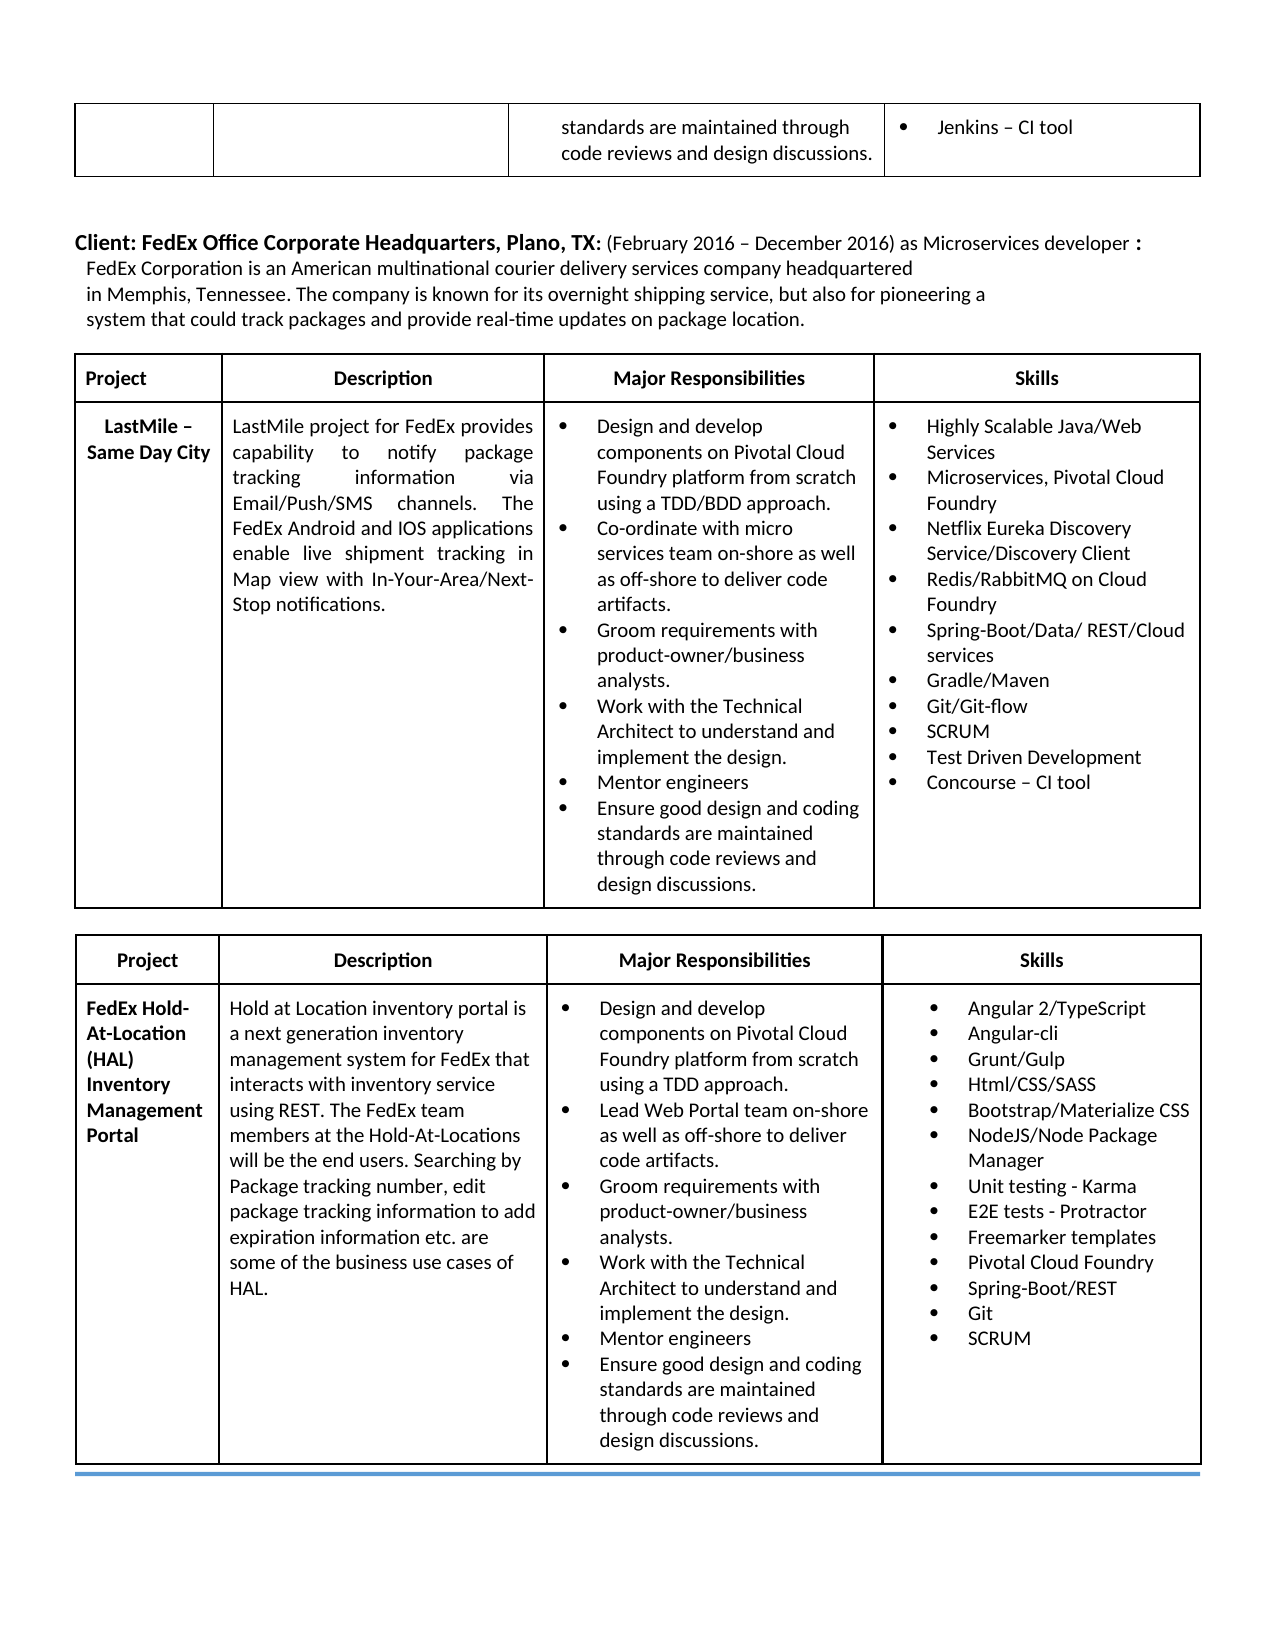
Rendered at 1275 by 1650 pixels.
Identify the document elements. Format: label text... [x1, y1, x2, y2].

table_cell Angular 2/TypeScript Angular-cli Grunt/Gulp Html/CSS/SASS Bootstrap/Materialize CSS NodeJS/Node Package Manager Unit testing - Karma E2E tests - Protractor Freemarker templates Pivotal Cloud Foundry Spring-Boot/REST Git SCRUM [884, 985, 1200, 1463]
table_cell Skills [875, 355, 1199, 401]
table_header Major Responsibilities [548, 936, 881, 983]
table_header Project [77, 936, 218, 983]
table_cell Design and develop components on Pivotal Cloud Foundry platform from scratch using a TDD approach. Lead Web Portal team on-shore as well as off-shore to deliver code artifacts. Groom requirements with product-owner/business analysts. Work with the Technical Architect to understand and implement the design. Mentor engineers Ensure good design and coding standards are maintained through code reviews and design discussions. [548, 985, 881, 1463]
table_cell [509, 104, 884, 176]
table_cell Design and develop components on Pivotal Cloud Foundry platform from scratch using a TDD/BDD approach. Co-ordinate with micro services team on-shore as well as off-shore to deliver code artifacts. Groom requirements with product-owner/business analysts. Work with the Technical Architect to understand and implement the design. Mentor engineers Ensure good design and coding standards are maintained through code reviews and design discussions. [545, 403, 873, 907]
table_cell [76, 104, 213, 176]
table_cell Description [223, 355, 543, 401]
table_cell FedEx Hold-At-Location (HAL) Inventory Management Portal [77, 985, 218, 1463]
table_cell Major Responsibilities [545, 355, 873, 401]
table_header Description [220, 936, 546, 983]
table_cell LastMile project for FedEx provides capability to notify package tracking information via Email/Push/SMS channels. The FedEx Android and IOS applications enable live shipment tracking in Map view with In-Your-Area/Next-Stop notifications. [223, 403, 543, 907]
table_cell Hold at Location inventory portal is a next generation inventory management system for FedEx that interacts with inventory service using REST. The FedEx team members at the Hold-At-Locations will be the end users. Searching by Package tracking number, edit package tracking information to add expiration information etc. are some of the business use cases of HAL. [220, 985, 546, 1463]
text Client: FedEx Office Corporate Headquarters, Plano, TX: (February 2016 – December 2016) as Microservices developer : [75, 228, 1200, 256]
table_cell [885, 104, 1199, 176]
table_header FedEx Corporation is an American multinational courier delivery services company headquartered in Memphis, Tennessee. The company is known for its overnight shipping service, but also for pioneering a system that could track packages and provide real-time updates on package location. [75, 256, 1002, 353]
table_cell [214, 104, 508, 176]
table_header Skills [884, 936, 1200, 983]
table_cell LastMile – Same Day City [76, 403, 221, 907]
table_cell Project [76, 355, 221, 401]
table_cell Highly Scalable Java/Web Services Microservices, Pivotal Cloud Foundry Netflix Eureka Discovery Service/Discovery Client Redis/RabbitMQ on Cloud Foundry Spring-Boot/Data/ REST/Cloud services Gradle/Maven Git/Git-flow SCRUM Test Driven Development Concourse – CI tool [875, 403, 1199, 907]
